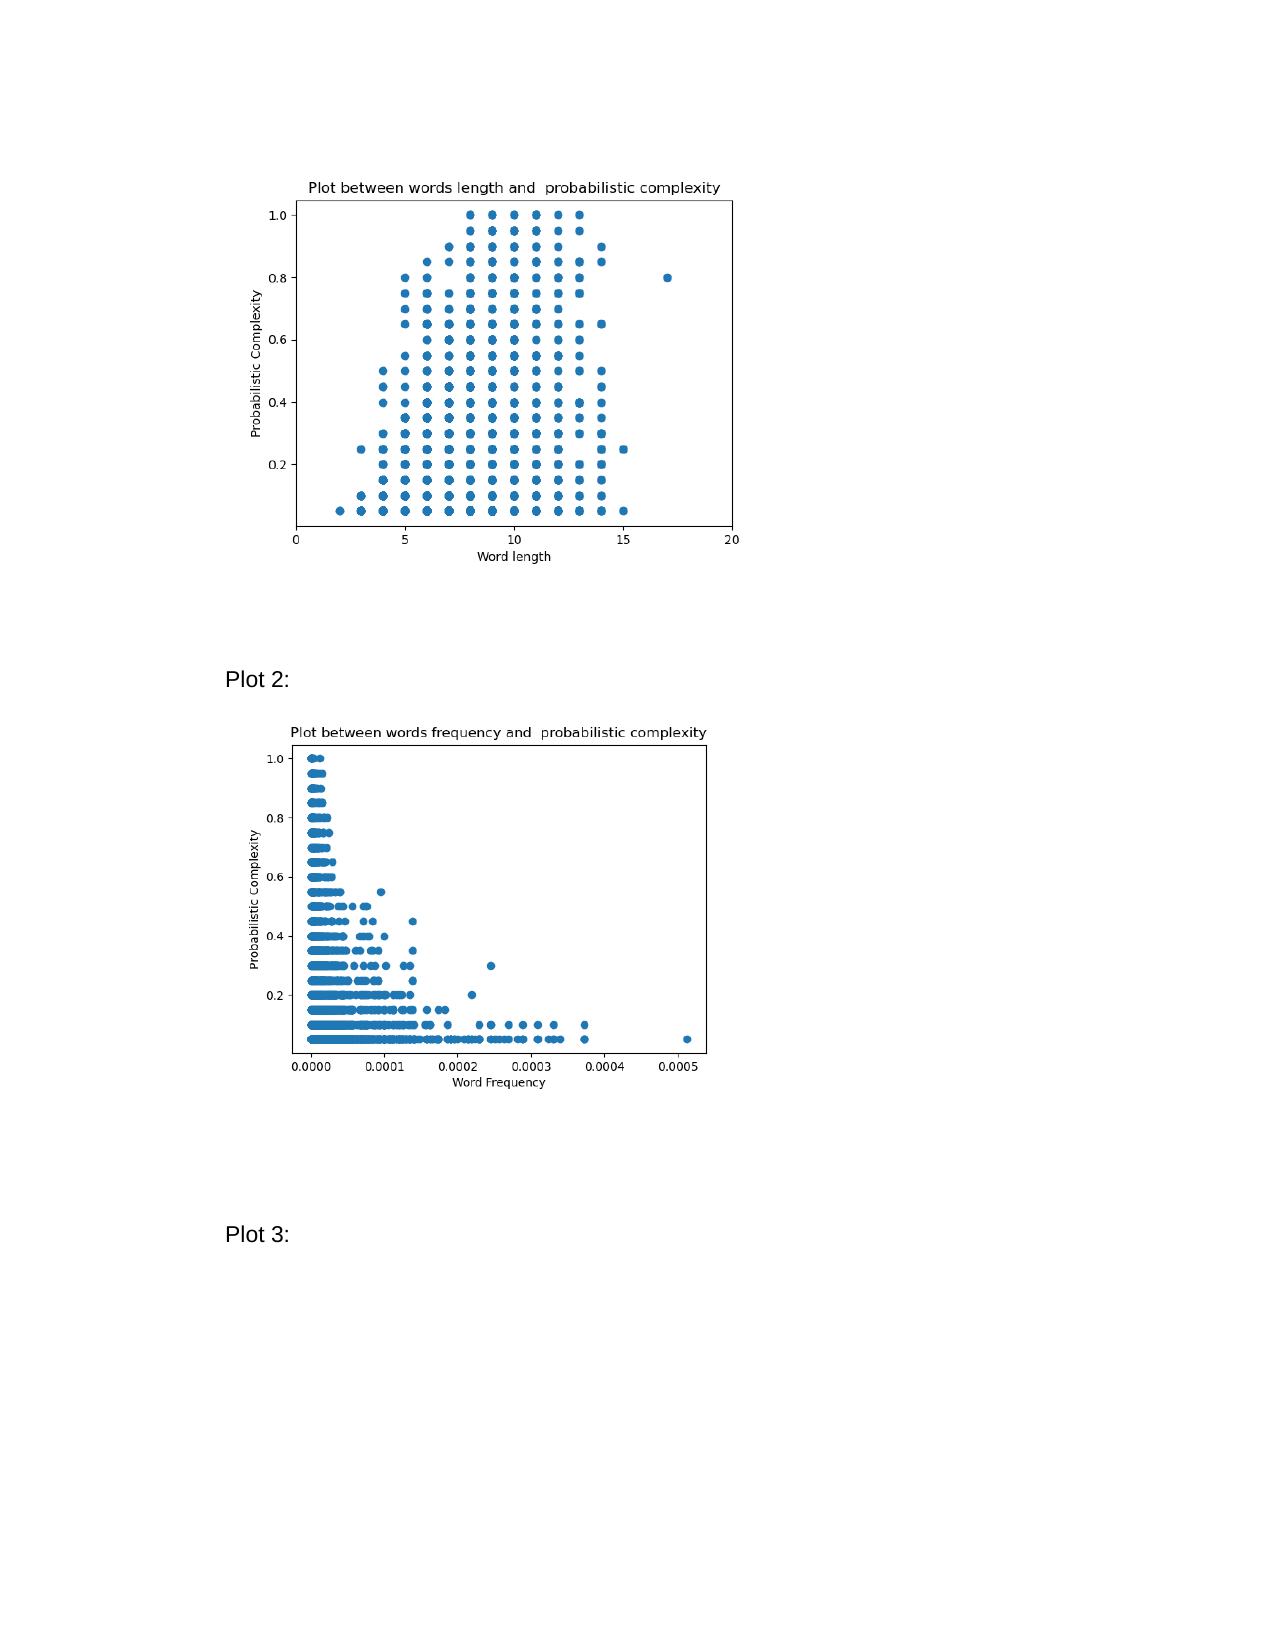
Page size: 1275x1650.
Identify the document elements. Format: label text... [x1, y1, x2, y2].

text Plot 3: [225, 1221, 1125, 1248]
picture [225, 150, 788, 572]
text Plot 2: [225, 666, 1125, 692]
picture [225, 696, 759, 1097]
